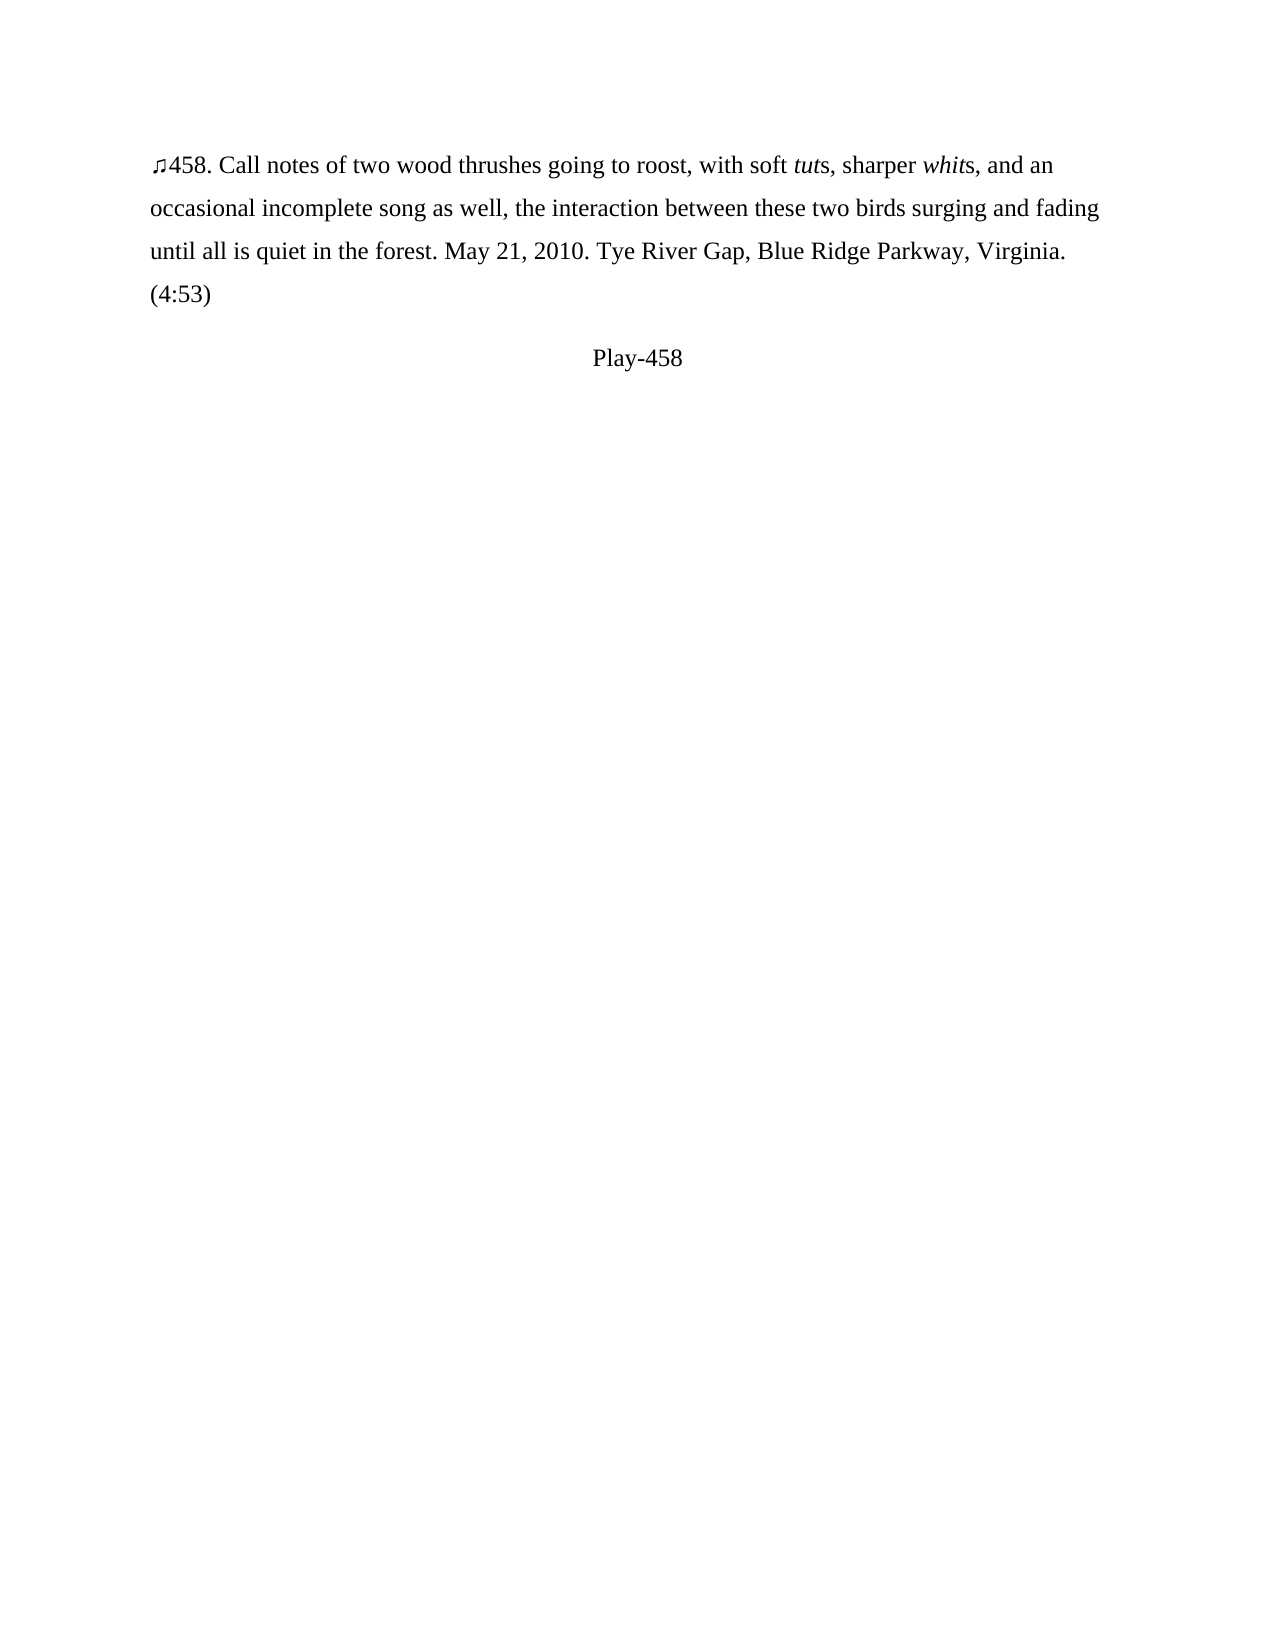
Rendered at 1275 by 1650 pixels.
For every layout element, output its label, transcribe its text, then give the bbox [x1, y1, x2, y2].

text ♫458. Call notes of two wood thrushes going to roost, with soft tuts, sharper whits, and an occasional incomplete song as well, the interaction between these two birds surging and fading until all is quiet in the forest. May 21, 2010. Tye River Gap, Blue Ridge Parkway, Virginia. (4:53) [150, 150, 1125, 308]
text Play-458 [150, 343, 1125, 372]
